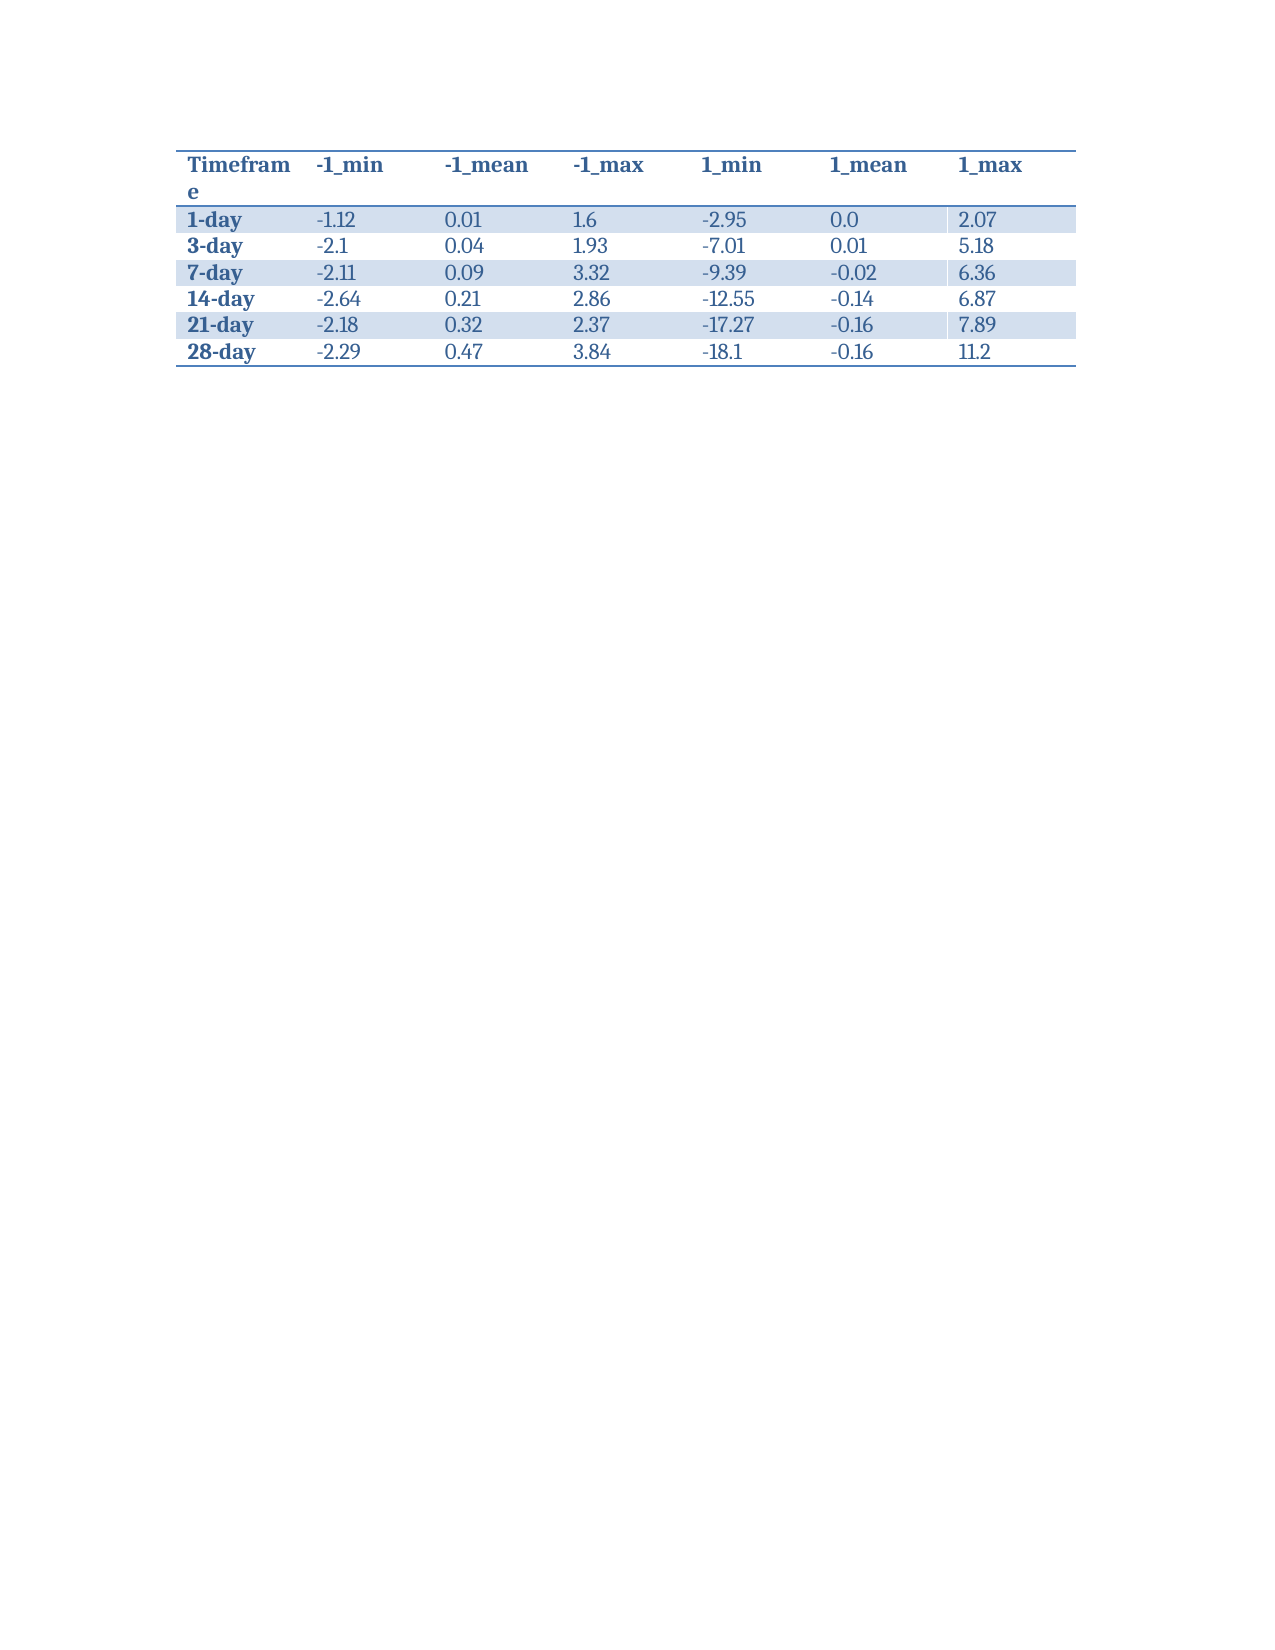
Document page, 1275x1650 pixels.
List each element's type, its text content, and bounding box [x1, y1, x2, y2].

table_cell 14-day [176, 286, 305, 312]
table_cell -9.39 [690, 260, 819, 286]
table_cell 0.47 [433, 339, 562, 365]
table_header 1_max [948, 152, 1076, 205]
table_cell 2.07 [948, 207, 1076, 233]
table_cell 1.6 [562, 207, 690, 233]
table_header -1_max [562, 152, 690, 205]
table_cell 0.21 [433, 286, 562, 312]
table_cell 21-day [176, 312, 305, 339]
table_cell 2.86 [562, 286, 690, 312]
table_cell 1-day [176, 207, 305, 233]
table_cell 1.93 [562, 233, 690, 259]
table_cell 6.36 [948, 260, 1076, 286]
table_header -1_mean [433, 152, 562, 205]
table_header -1_min [305, 152, 433, 205]
table_cell -2.1 [305, 233, 433, 259]
table_cell 3.32 [562, 260, 690, 286]
table_cell -0.02 [819, 260, 947, 286]
table_cell -18.1 [690, 339, 819, 365]
table_cell -1.12 [305, 207, 433, 233]
table_cell 3-day [176, 233, 305, 259]
table_cell 11.2 [948, 339, 1076, 365]
table_cell 6.87 [948, 286, 1076, 312]
table_cell -0.14 [819, 286, 947, 312]
table_cell 7-day [176, 260, 305, 286]
table_cell -12.55 [690, 286, 819, 312]
table_cell -2.64 [305, 286, 433, 312]
table_cell -7.01 [690, 233, 819, 259]
table_cell 5.18 [948, 233, 1076, 259]
table_cell -17.27 [690, 312, 819, 339]
table_cell 0.01 [819, 233, 947, 259]
table_cell -0.16 [819, 339, 947, 365]
table_header Timeframe [176, 152, 305, 205]
table_cell -2.18 [305, 312, 433, 339]
table_cell 2.37 [562, 312, 690, 339]
table_cell -2.11 [305, 260, 433, 286]
table_cell 0.01 [433, 207, 562, 233]
table_cell 0.0 [819, 207, 947, 233]
table_cell 3.84 [562, 339, 690, 365]
table_cell 0.32 [433, 312, 562, 339]
table_header 1_min [690, 152, 819, 205]
table_cell -2.95 [690, 207, 819, 233]
table_cell -2.29 [305, 339, 433, 365]
table_cell 0.09 [433, 260, 562, 286]
table_header 1_mean [819, 152, 947, 205]
table_cell 7.89 [948, 312, 1076, 339]
table_cell 0.04 [433, 233, 562, 259]
table_cell 28-day [176, 339, 305, 365]
table_cell -0.16 [819, 312, 947, 339]
